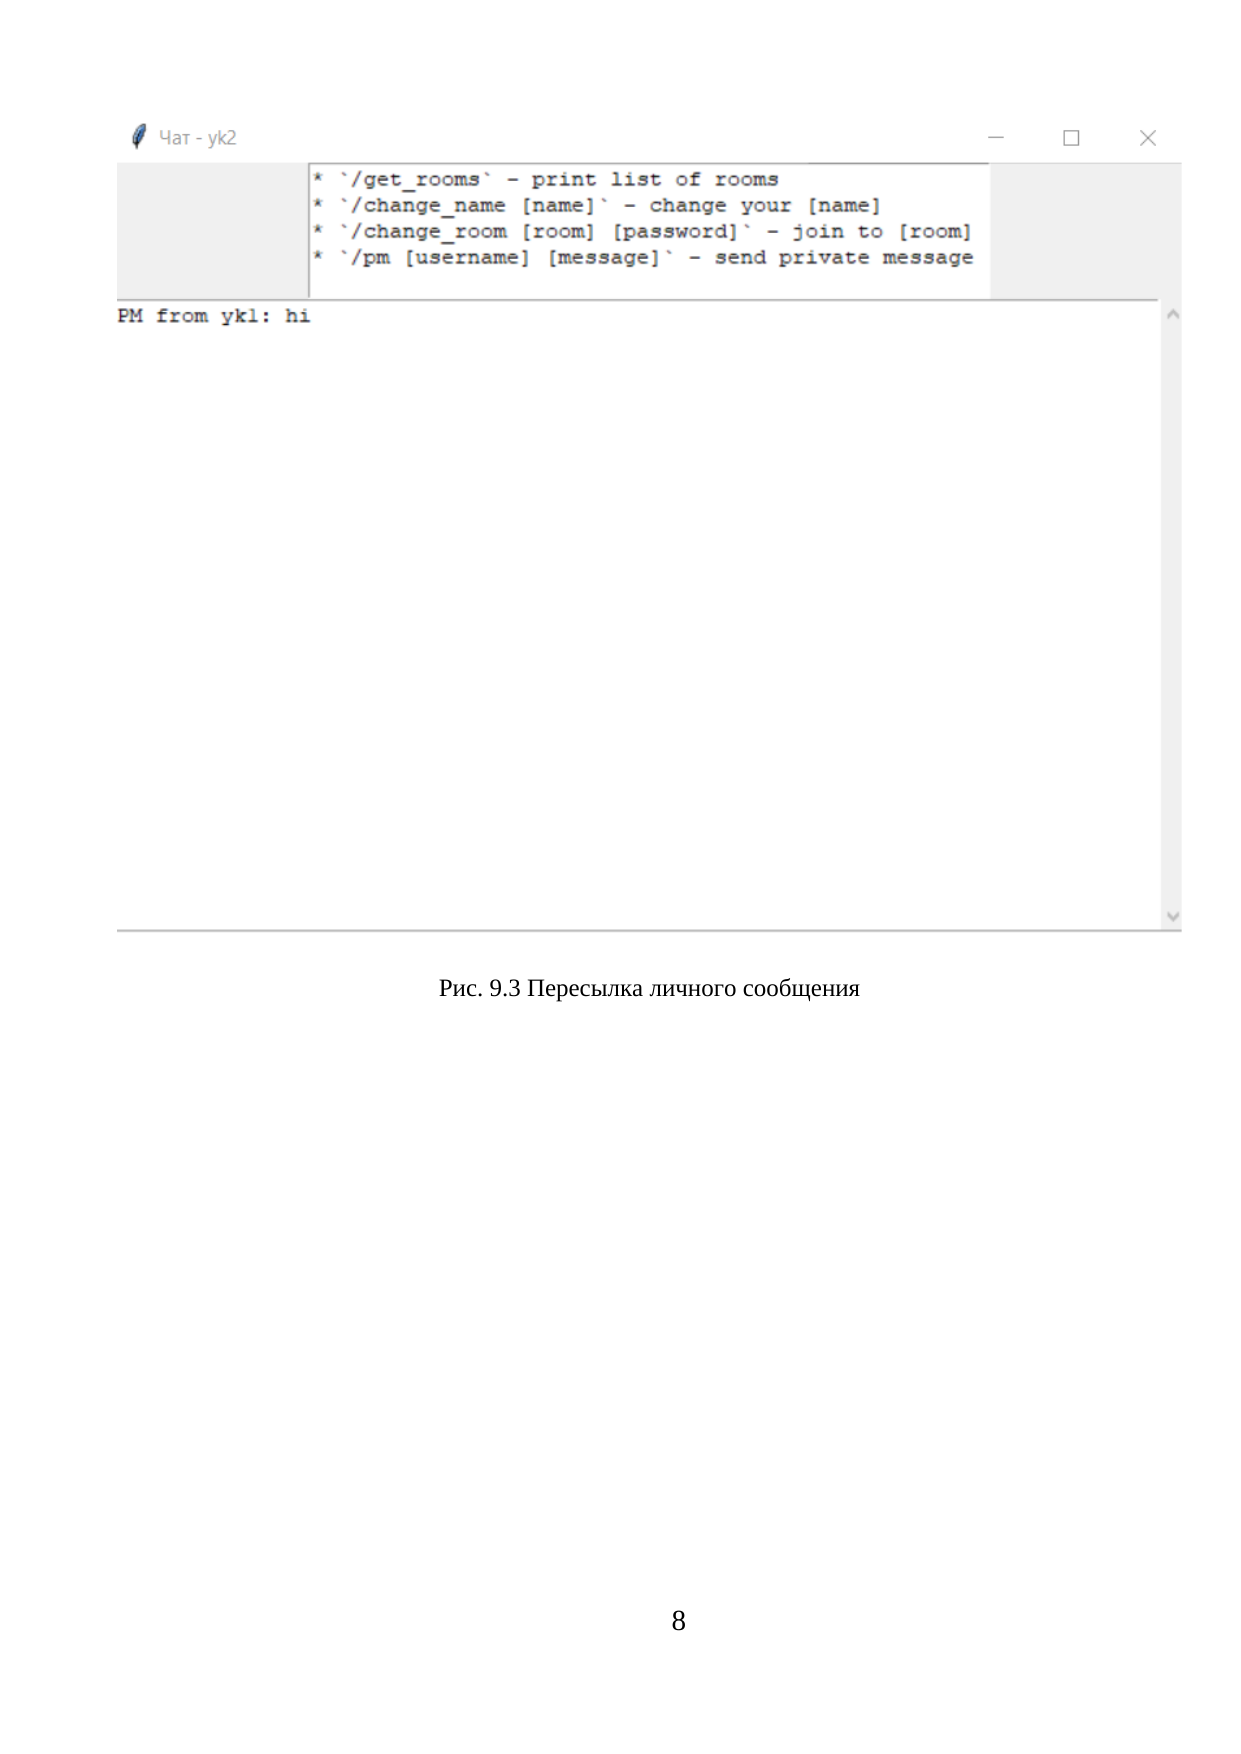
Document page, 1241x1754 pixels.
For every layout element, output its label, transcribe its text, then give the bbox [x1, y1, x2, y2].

text Рис. 9.3 Пересылка личного сообщения [117, 973, 1182, 1002]
picture [117, 117, 1182, 957]
